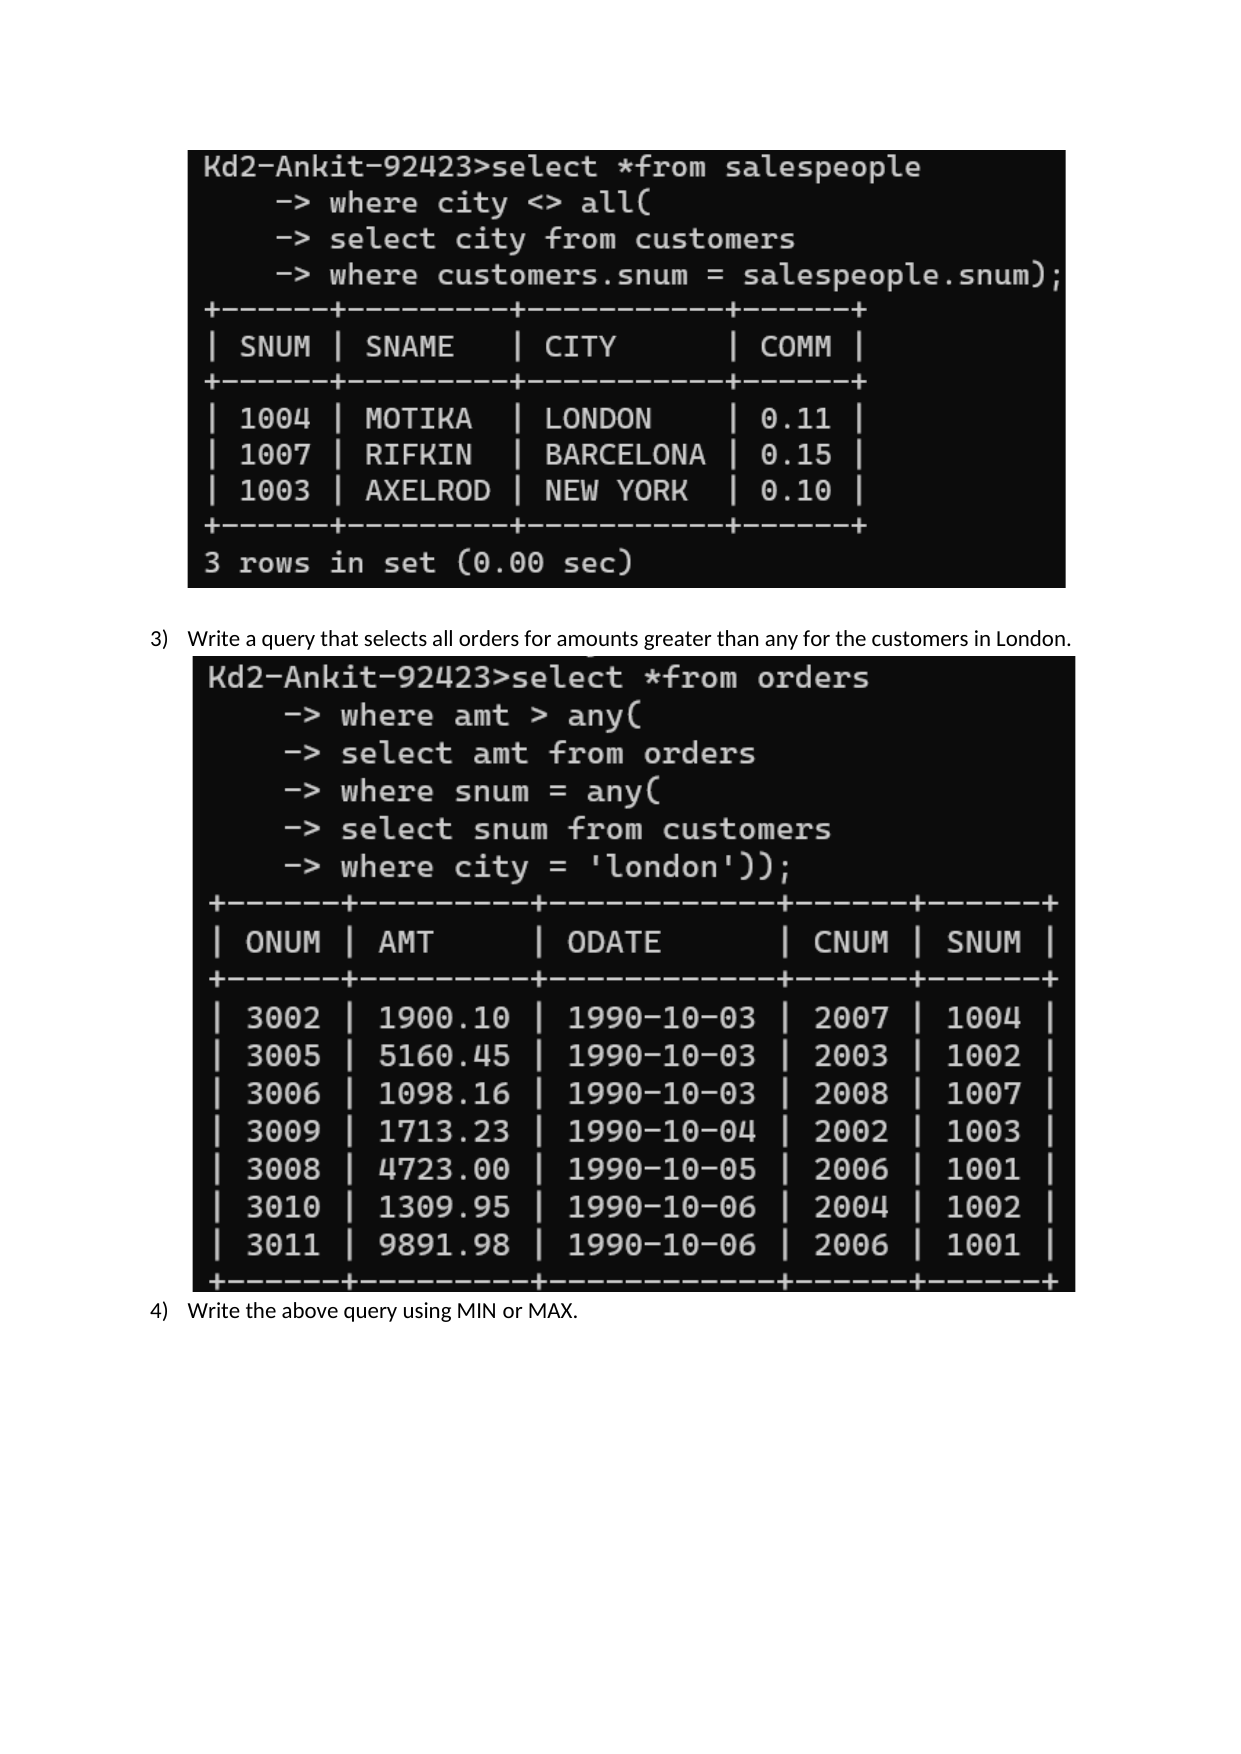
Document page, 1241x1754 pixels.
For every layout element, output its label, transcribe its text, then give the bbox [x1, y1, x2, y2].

picture [192, 656, 1076, 1292]
list Write a query that selects all orders for amounts greater than any for the customers in London. [150, 624, 1090, 652]
picture [187, 150, 1066, 588]
list Write the above query using MIN or MAX. [150, 1296, 1090, 1324]
